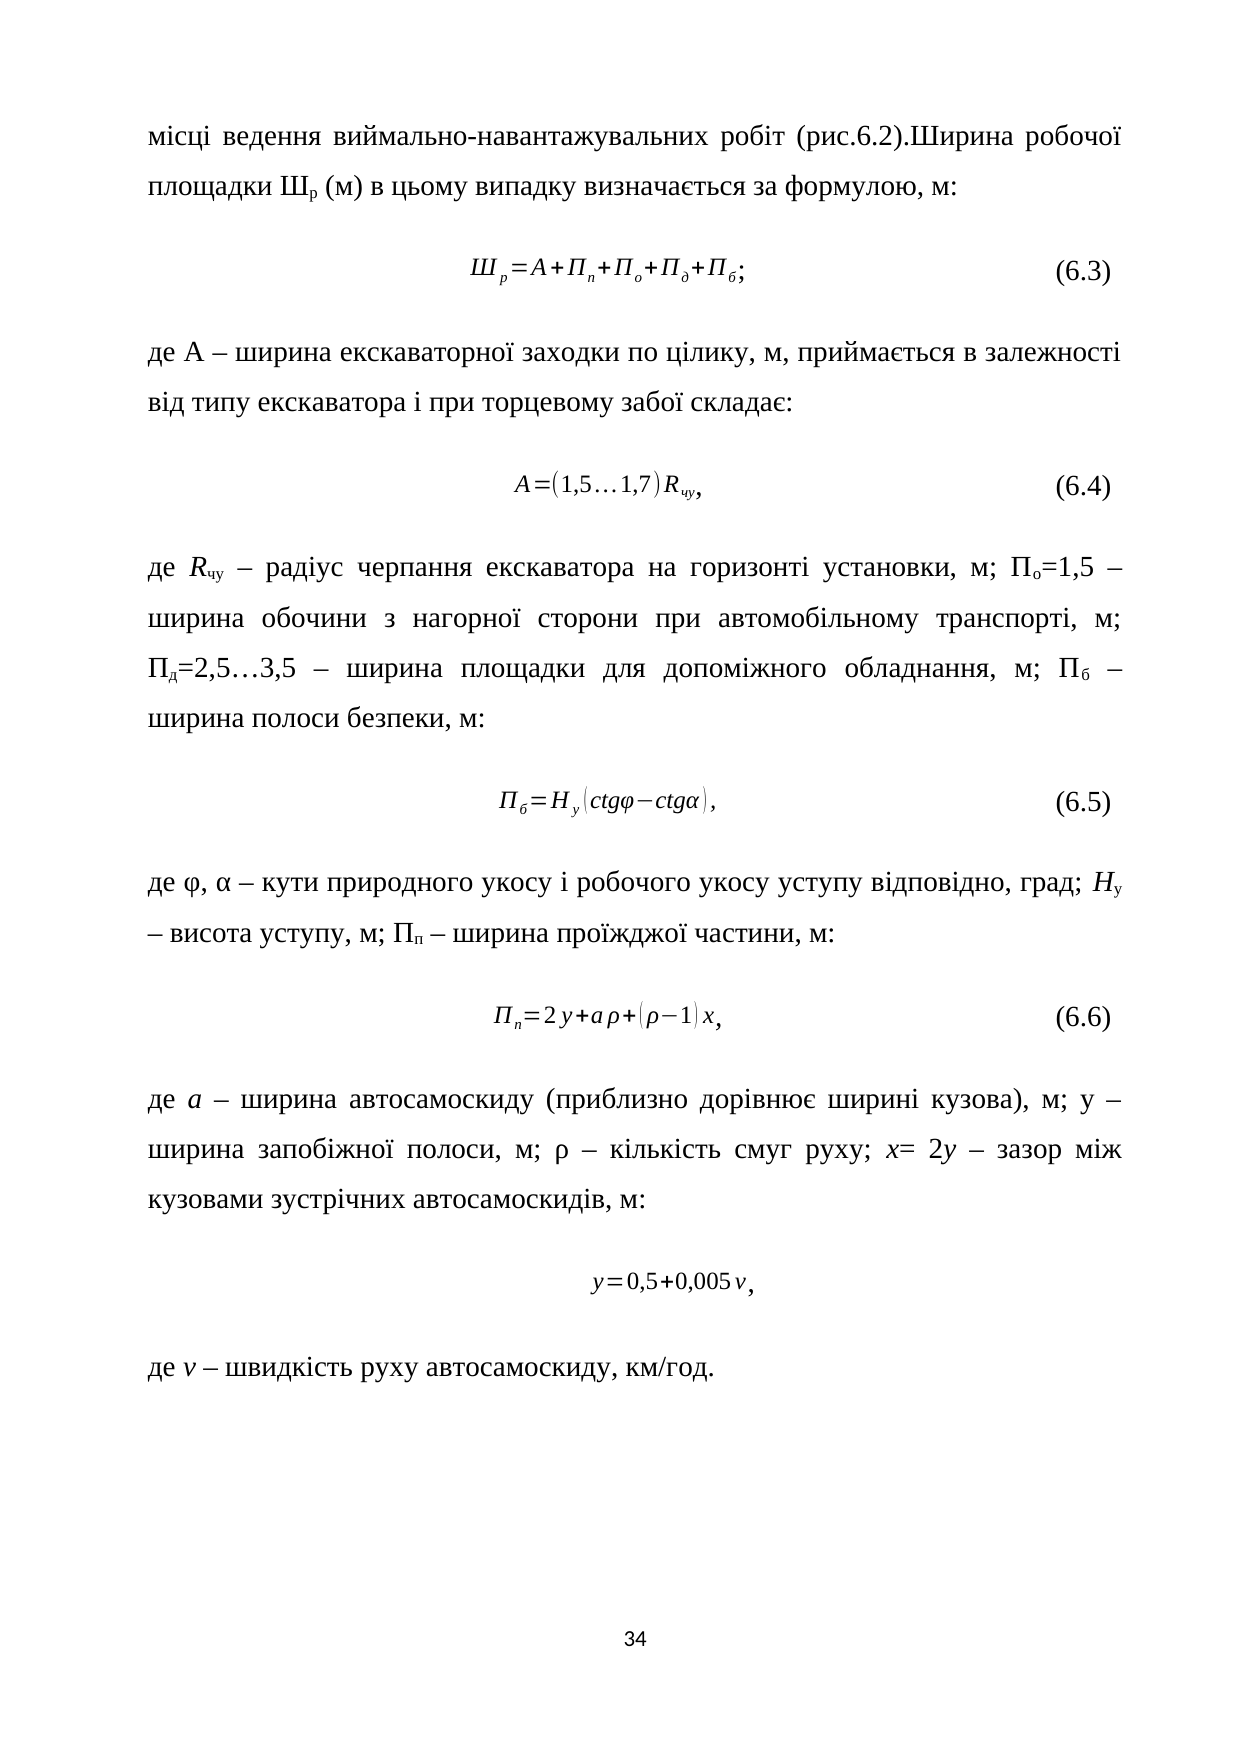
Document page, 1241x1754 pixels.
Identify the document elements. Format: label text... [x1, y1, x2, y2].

table_header (6.4) [1004, 468, 1122, 516]
text де φ, α – кути природного укосу і робочого укосу уступу відповідно, град; Ну – висота уступу, м; Пп – ширина проїжджої частини, м: [148, 864, 1122, 948]
text де А – ширина екскаваторної заходки по цілику, м, приймається в залежності від типу екскаватора і при торцевому забої складає: [148, 334, 1122, 417]
text , [148, 1265, 1122, 1299]
table_header , [136, 999, 1004, 1047]
table_header ; [136, 252, 1004, 300]
table_header (6.3) [1004, 252, 1122, 300]
table_header [136, 784, 1004, 831]
text де Rчу – радіус черпання екскаватора на горизонті установки, м; По=1,5 – ширина обочини з нагорної сторони при автомобільному транспорті, м; Пд=2,5…3,5 – ширина площадки для допоміжного обладнання, м; Пб – ширина полоси безпеки, м: [148, 549, 1122, 734]
table_header (6.6) [1004, 999, 1122, 1047]
text де v – швидкість руху автосамоскиду, км/год. [148, 1349, 1122, 1383]
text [148, 118, 1122, 202]
text де а – ширина автосамоскиду (приблизно дорівнює ширині кузова), м; y – ширина запобіжної полоси, м; ρ – кількість смуг руху; x= 2y – зазор між кузовами зустрічних автосамоскидів, м: [148, 1081, 1122, 1215]
table_header (6.5) [1004, 784, 1122, 831]
table_header , [136, 468, 1004, 516]
